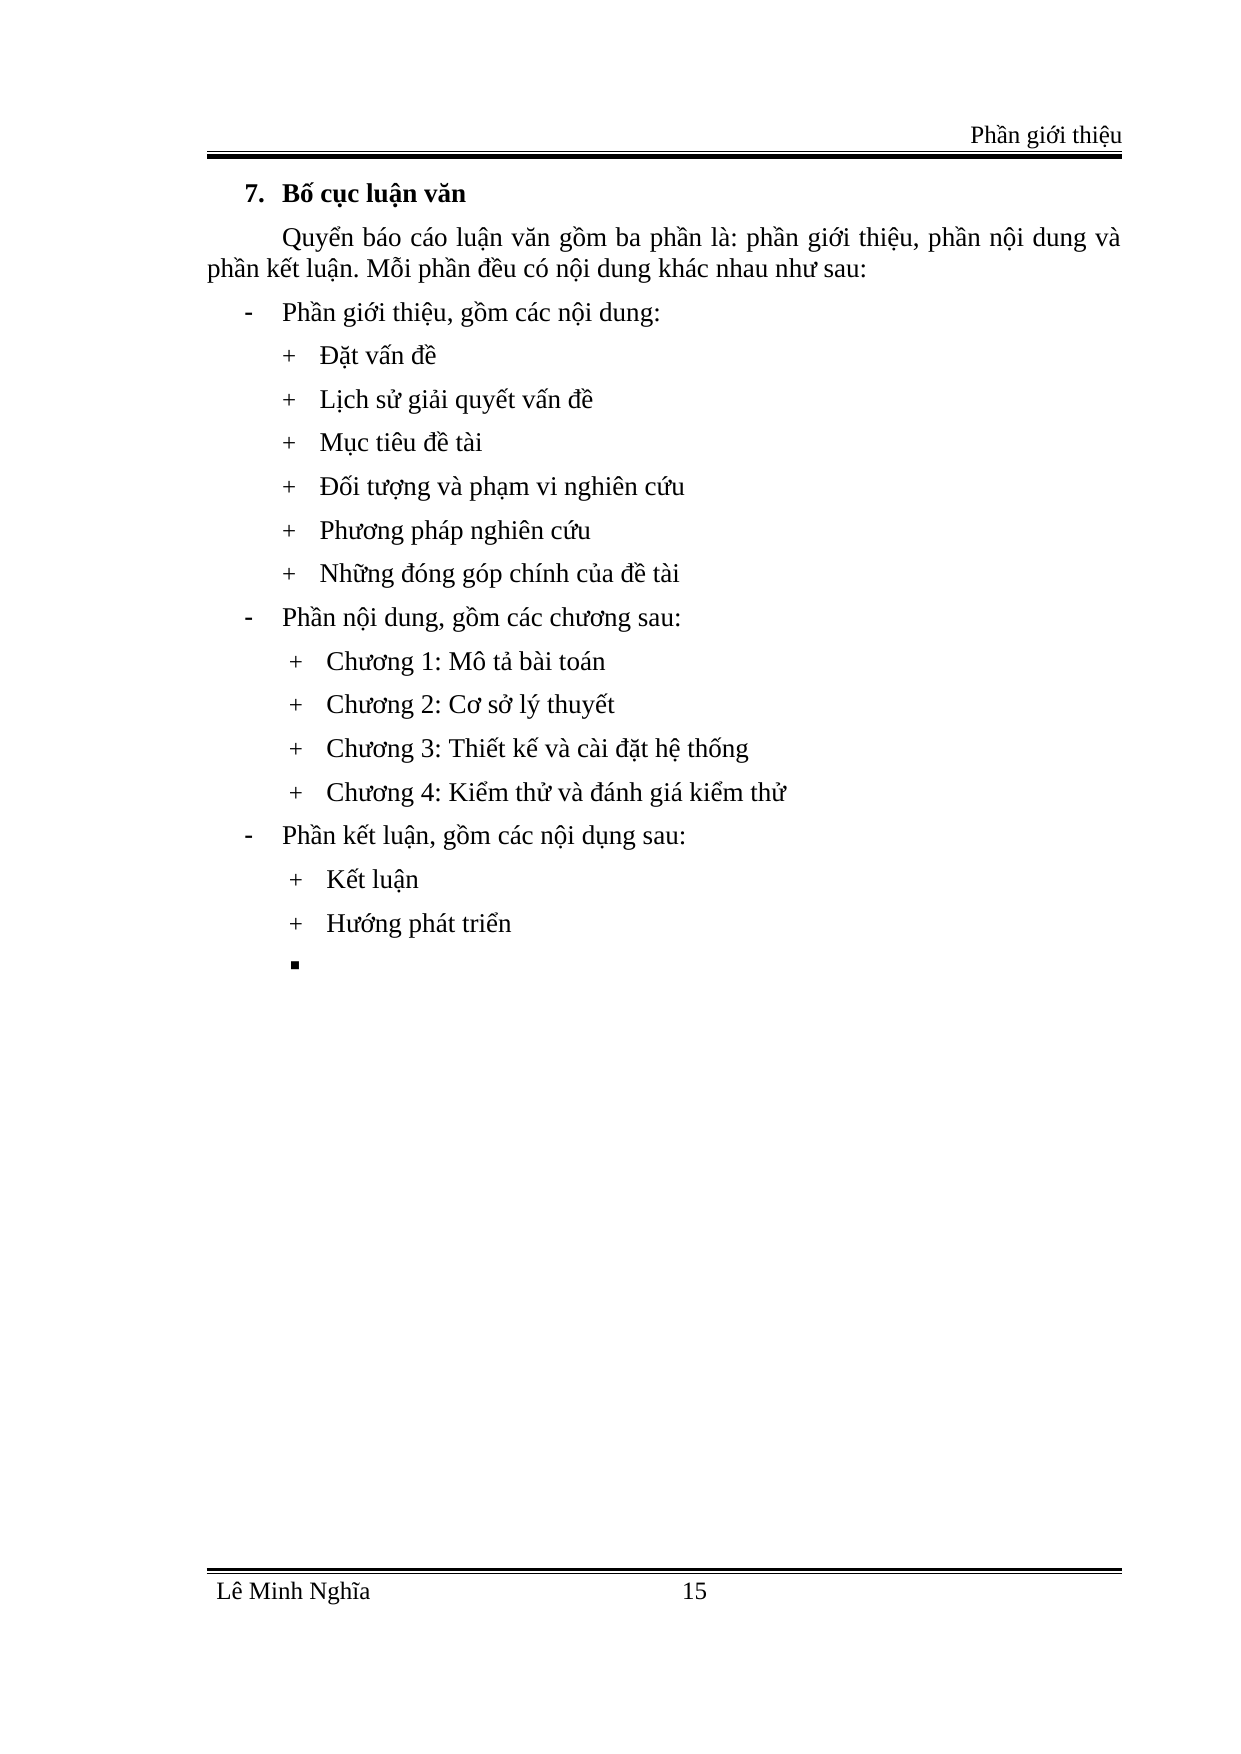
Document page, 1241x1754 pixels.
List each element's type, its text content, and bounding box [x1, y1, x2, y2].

list Phần kết luận, gồm các nội dụng sau: [244, 819, 1122, 851]
text Quyển báo cáo luận văn gồm ba phần là: phần giới thiệu, phần nội dung và phần kết luận. Mỗi phần đều có nội dung khác nhau như sau: [207, 221, 1122, 283]
list Hướng phát triển [289, 907, 1122, 938]
list Phần giới thiệu, gồm các nội dung: [244, 296, 1122, 327]
text Bố cục luận văn [244, 177, 1122, 208]
list Chương 4: Kiểm thử và đánh giá kiểm thử [289, 776, 1122, 807]
list Những đóng góp chính của đề tài [282, 557, 1122, 589]
list Mục tiêu đề tài [282, 427, 1122, 458]
list Chương 3: Thiết kế và cài đặt hệ thống [289, 732, 1122, 763]
list Phương pháp nghiên cứu [282, 514, 1122, 545]
list Kết luận [289, 863, 1122, 894]
list Đặt vấn đề [282, 339, 1122, 370]
list Phần nội dung, gồm các chương sau: [244, 601, 1122, 632]
list Chương 2: Cơ sở lý thuyết [289, 688, 1122, 719]
list Đối tượng và phạm vi nghiên cứu [282, 470, 1122, 501]
list Chương 1: Mô tả bài toán [289, 645, 1122, 676]
list Lịch sử giải quyết vấn đề [282, 383, 1122, 414]
